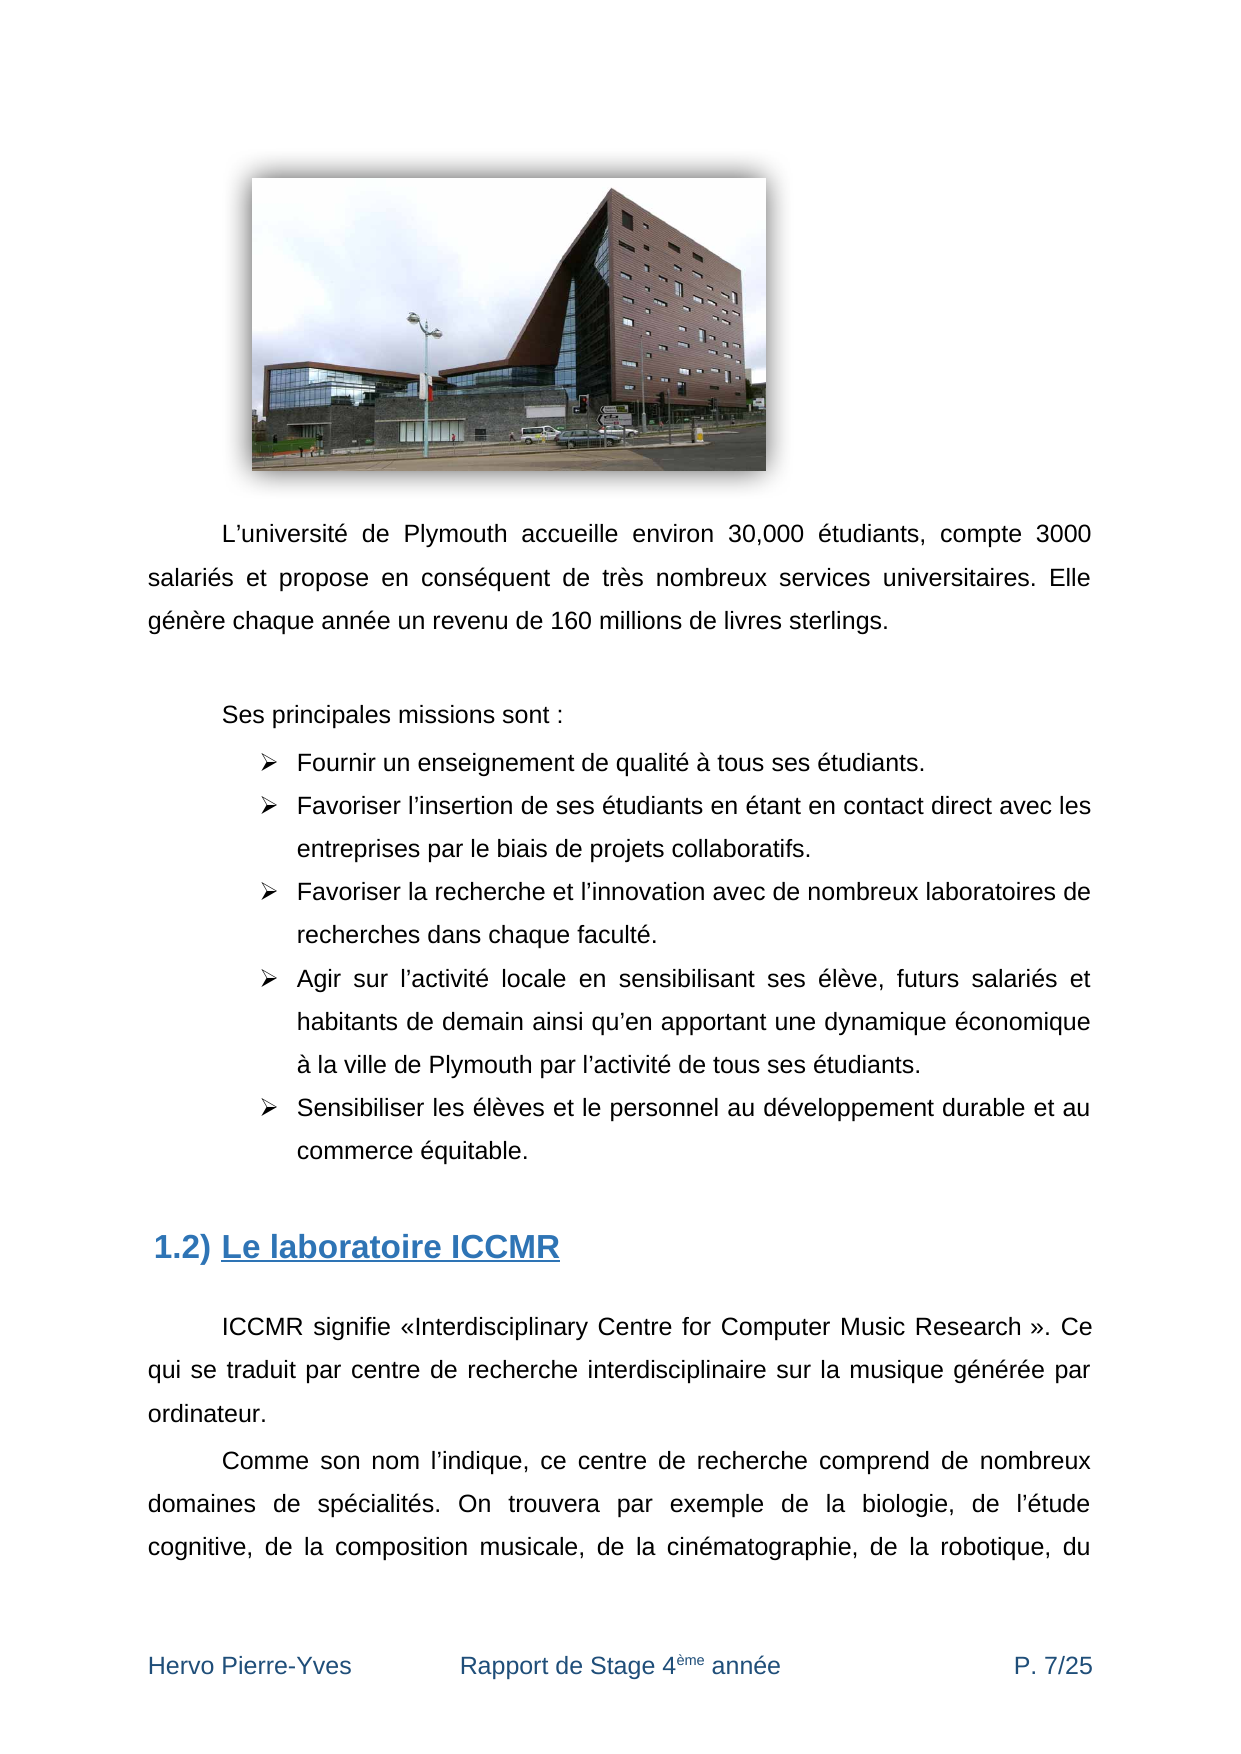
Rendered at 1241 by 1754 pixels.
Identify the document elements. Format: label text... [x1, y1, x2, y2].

list Favoriser l’insertion de ses étudiants en étant en contact direct avec les entreprises par le biais de projets collaboratifs. [259, 791, 1092, 863]
list Agir sur l’activité locale en sensibilisant ses élève, futurs salariés et habitants de demain ainsi qu’en apportant une dynamique économique à la ville de Plymouth par l’activité de tous ses étudiants. [259, 963, 1092, 1079]
list Favoriser la recherche et l’innovation avec de nombreux laboratoires de recherches dans chaque faculté. [259, 877, 1092, 949]
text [148, 1446, 1092, 1561]
list Sensibiliser les élèves et le personnel au développement durable et au commerce équitable. [259, 1093, 1092, 1165]
picture [252, 178, 766, 471]
subtitle Le laboratoire ICCMR [154, 1227, 1092, 1265]
text L’université de Plymouth accueille environ 30,000 étudiants, compte 3000 salariés et propose en conséquent de très nombreux services universitaires. Elle génère chaque année un revenu de 160 millions de livres sterlings. [148, 519, 1092, 634]
list Fournir un enseignement de qualité à tous ses étudiants. [259, 748, 1092, 776]
text Ses principales missions sont : [148, 700, 1092, 729]
text ICCMR signifie «Interdisciplinary Centre for Computer Music Research ». Ce qui se traduit par centre de recherche interdisciplinaire sur la musique générée par ordinateur. [148, 1312, 1092, 1427]
